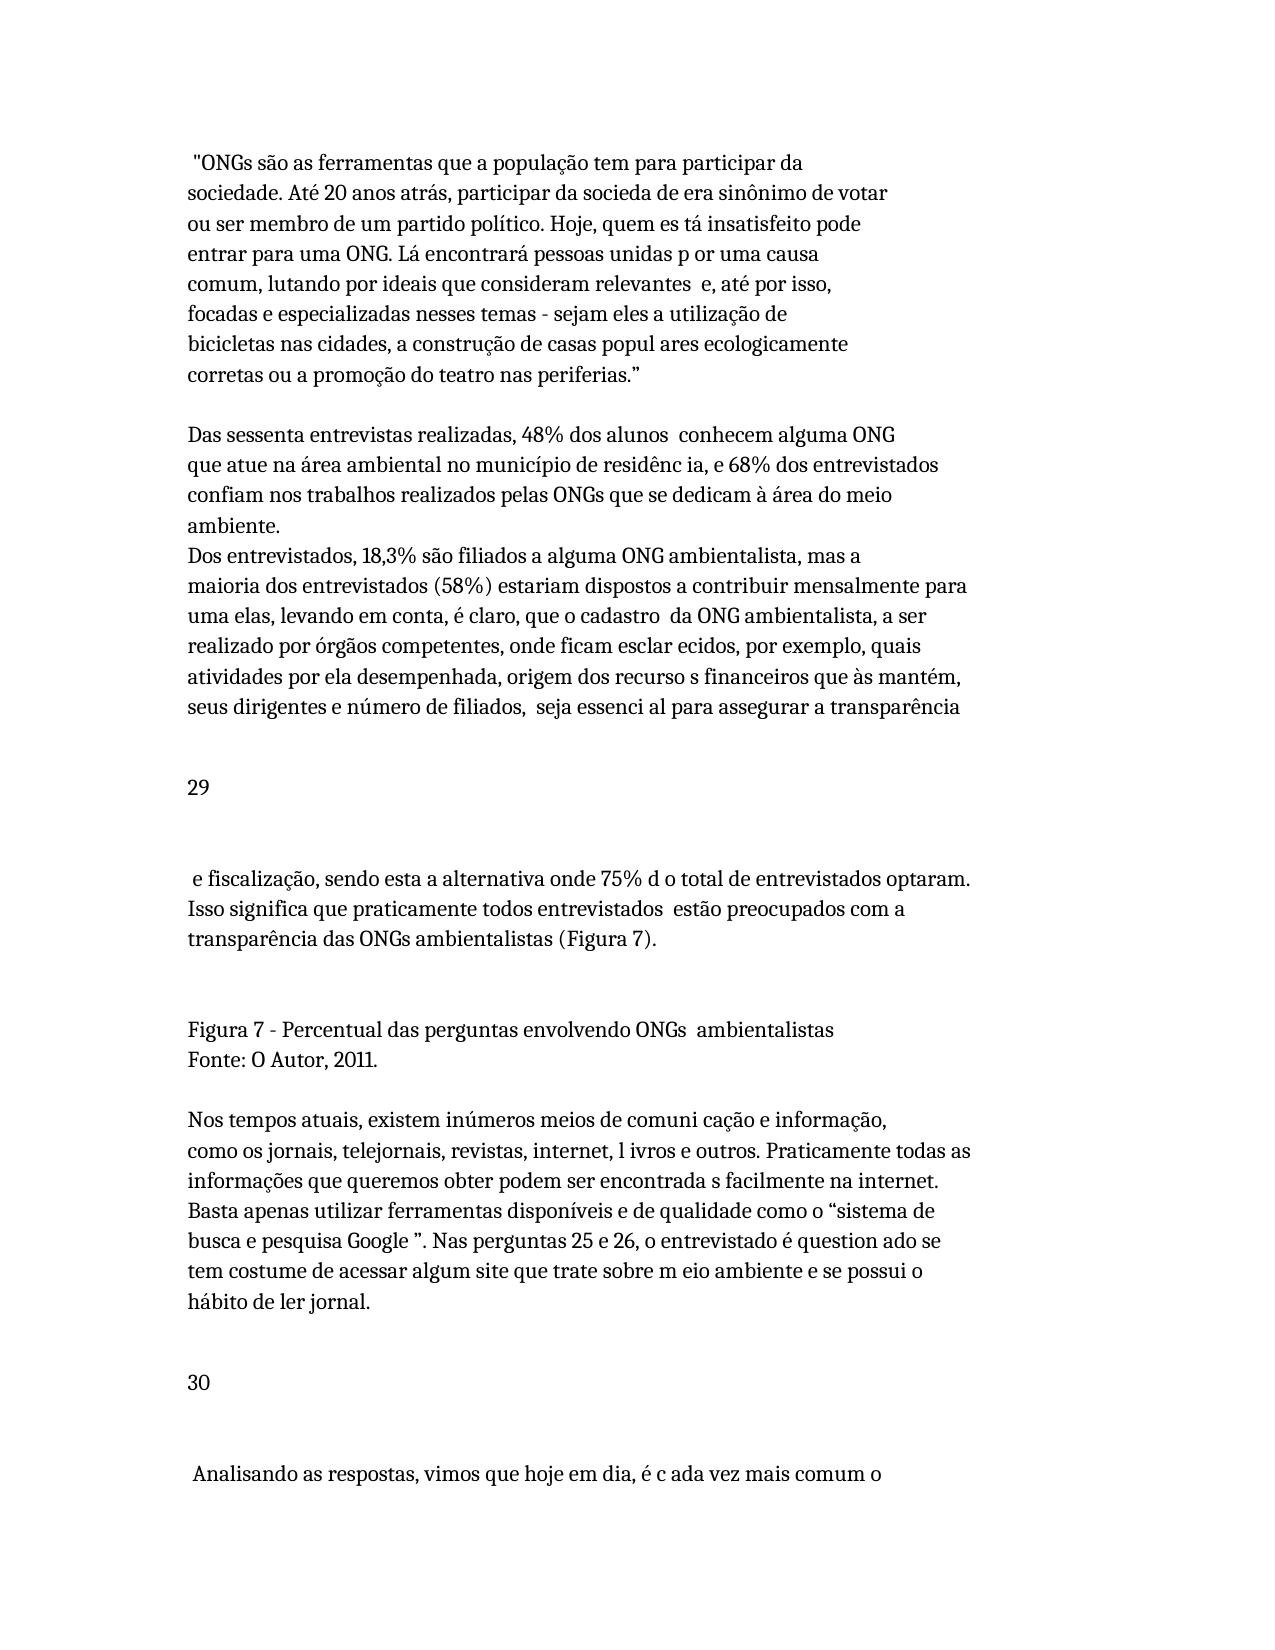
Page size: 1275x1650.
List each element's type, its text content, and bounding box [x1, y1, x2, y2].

text 29 e fiscalização, sendo esta a alternativa onde 75% d o total de entrevistados optaram. Isso significa que praticamente todos entrevistados estão preocupados com a transparência das ONGs ambientalistas (Figura 7). Figura 7 - Percentual das perguntas envolvendo ONGs ambientalistas Fonte: O Autor, 2011. Nos tempos atuais, existem inúmeros meios de comuni cação e informação, como os jornais, telejornais, revistas, internet, l ivros e outros. Praticamente todas as informações que queremos obter podem ser encontrada s facilmente na internet. Basta apenas utilizar ferramentas disponíveis e de qualidade como o “sistema de busca e pesquisa Google ”. Nas perguntas 25 e 26, o entrevistado é question ado se tem costume de acessar algum site que trate sobre m eio ambiente e se possui o hábito de ler jornal. [187, 775, 1087, 1345]
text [187, 1370, 1087, 1487]
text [187, 150, 1087, 750]
